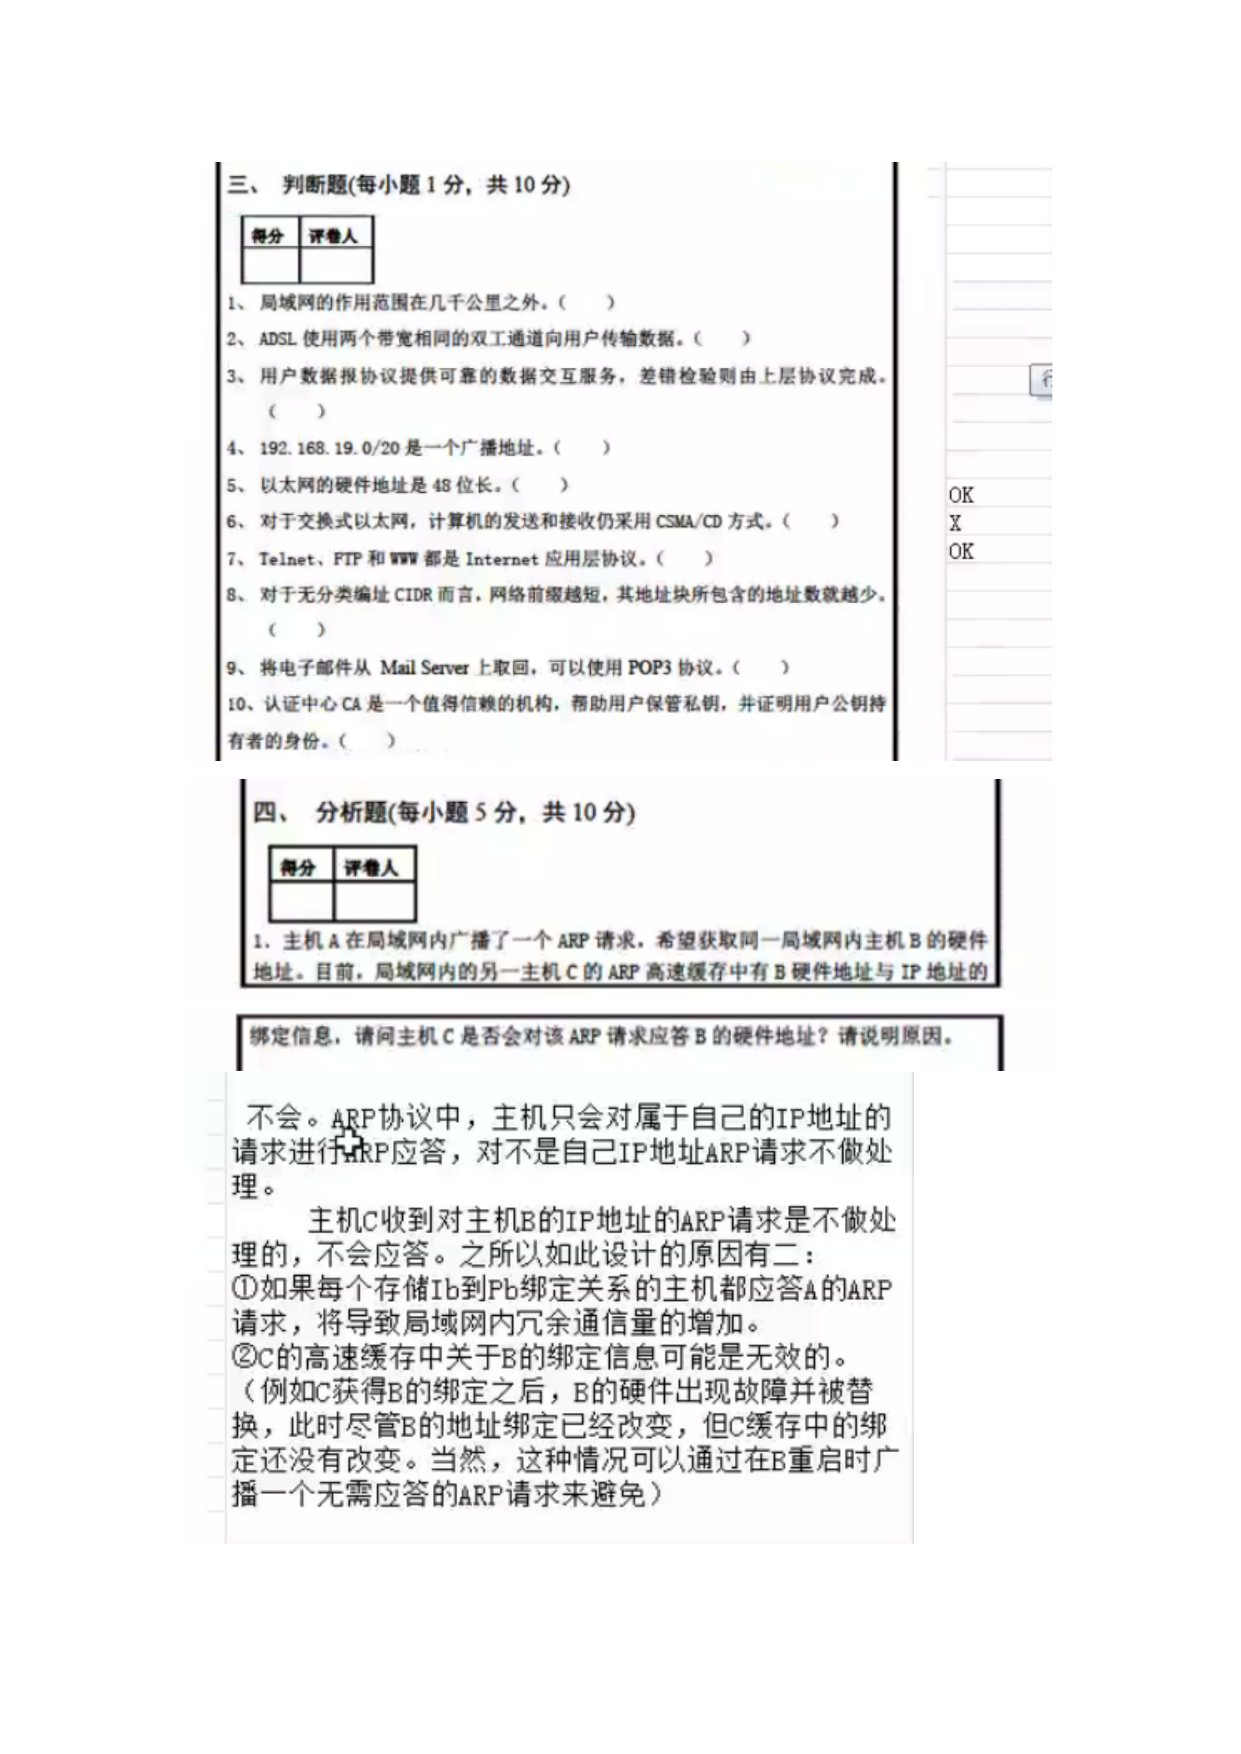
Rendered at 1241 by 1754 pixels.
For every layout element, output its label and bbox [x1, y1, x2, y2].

picture [187, 1072, 914, 1544]
picture [187, 1007, 1053, 1071]
picture [187, 779, 1053, 998]
picture [187, 162, 1053, 761]
